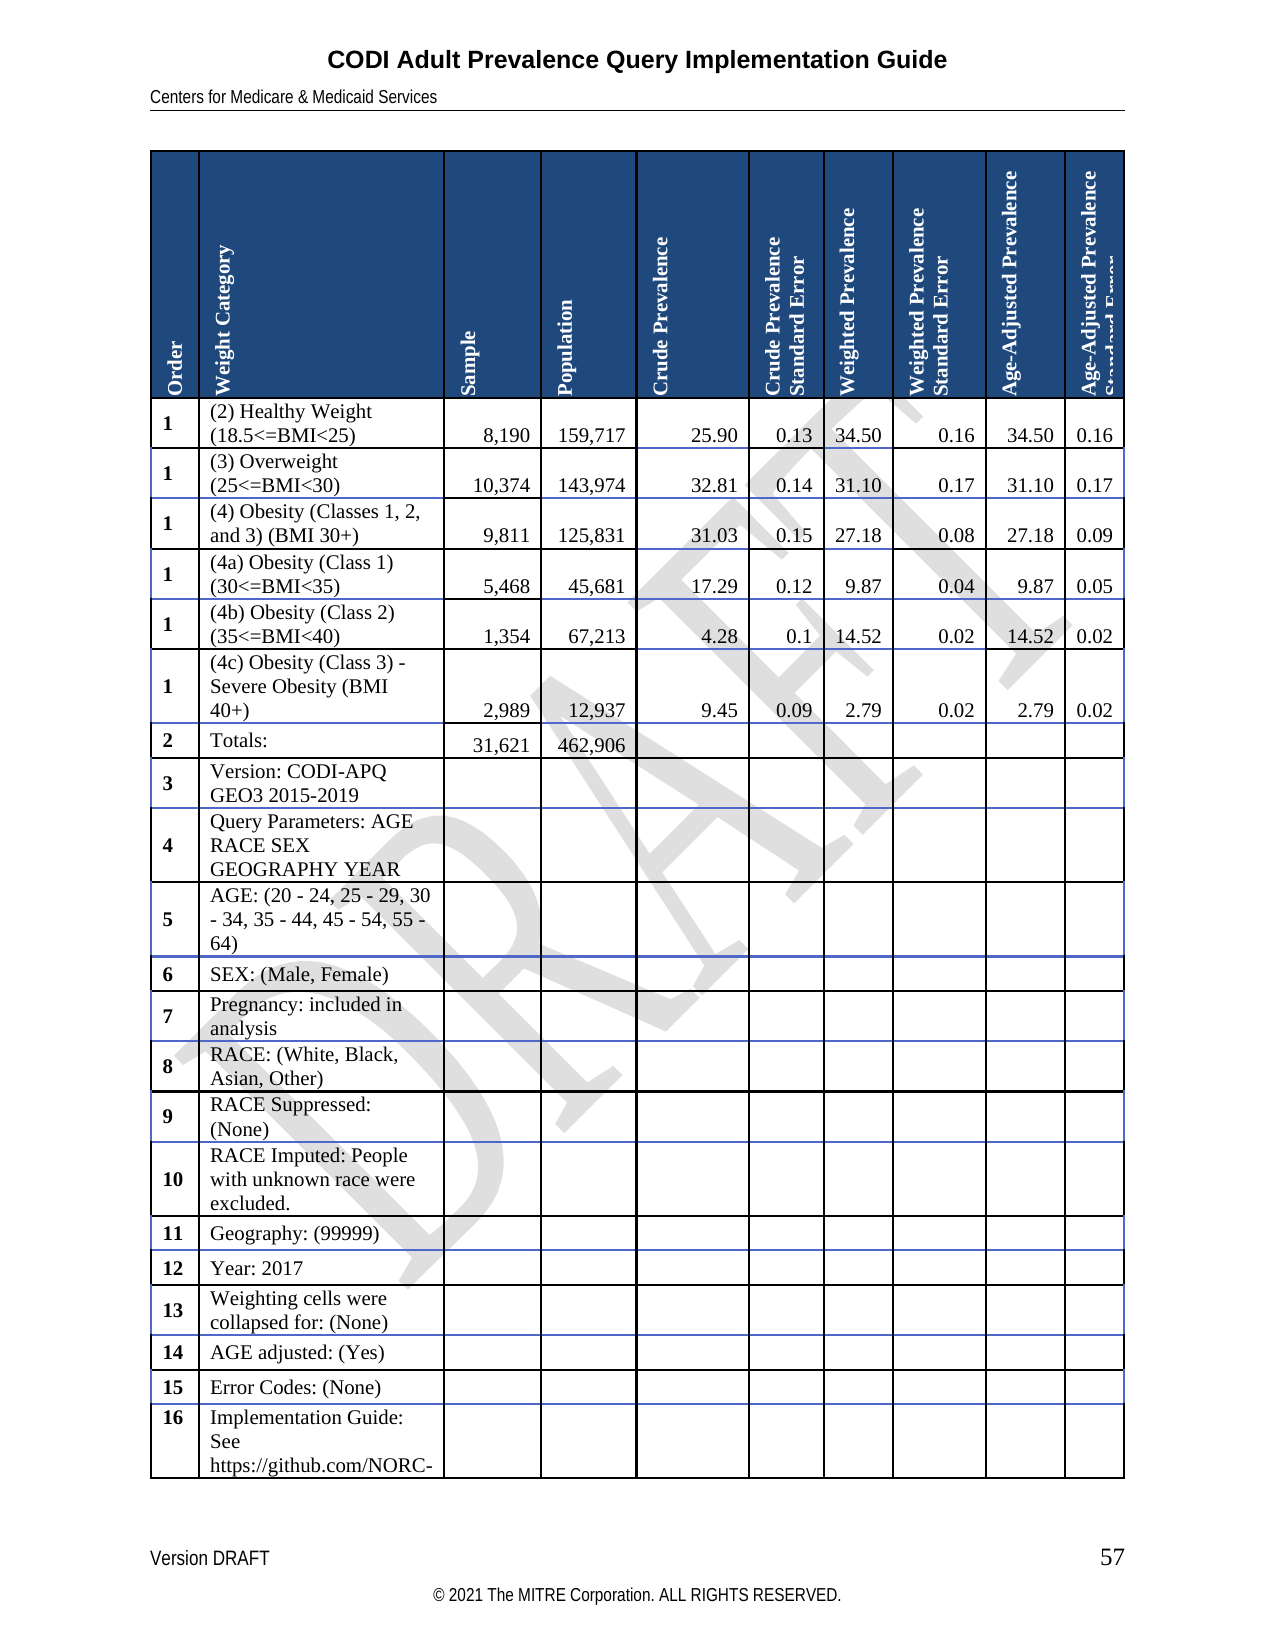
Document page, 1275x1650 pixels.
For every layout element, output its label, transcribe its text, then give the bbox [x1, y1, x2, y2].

table_cell AGE: (20 - 24, 25 - 29, 30 - 34, 35 - 44, 45 - 54, 55 - 64) [200, 883, 443, 955]
table_cell [638, 724, 748, 757]
table_header Weight Category [200, 152, 443, 397]
table_cell 7 [152, 992, 198, 1040]
table_cell [1066, 1217, 1123, 1249]
table_cell [894, 1143, 985, 1215]
table_cell Totals: [200, 724, 443, 757]
table_cell [445, 809, 540, 881]
table_cell [445, 1042, 540, 1090]
table_cell [825, 1042, 892, 1090]
table_cell [542, 1286, 635, 1334]
table_cell [542, 809, 635, 881]
table_cell Weighting cells were collapsed for: (None) [200, 1286, 443, 1334]
table_cell 1 [152, 600, 198, 648]
table_cell [987, 1143, 1064, 1215]
table_cell 0.15 [750, 499, 823, 547]
table_cell [987, 883, 1064, 955]
table_cell 9.87 [825, 550, 892, 598]
table_cell 25.90 [638, 399, 748, 447]
table_cell 0.16 [1066, 399, 1123, 447]
table_cell [894, 759, 985, 807]
table_cell 0.02 [1066, 600, 1123, 648]
table_cell 17.29 [638, 550, 748, 598]
table_cell Error Codes: (None) [200, 1371, 443, 1403]
table_cell [750, 1143, 823, 1215]
table_cell 31.10 [987, 449, 1064, 497]
table_cell [987, 992, 1064, 1040]
table_cell [894, 958, 985, 990]
table_cell RACE Suppressed: (None) [200, 1093, 443, 1141]
table_cell 462,906 [542, 724, 635, 757]
table_cell [825, 1405, 892, 1477]
table_cell [825, 958, 892, 990]
table_cell [1066, 1371, 1123, 1403]
table_cell [825, 1286, 892, 1334]
table_cell 0.13 [750, 399, 823, 447]
table_cell 0.02 [894, 600, 985, 648]
table_cell [987, 1286, 1064, 1334]
table_cell [894, 883, 985, 955]
table_cell 9.87 [987, 550, 1064, 598]
table_cell [638, 1217, 748, 1249]
table_cell 4 [152, 809, 198, 881]
table_cell 9,811 [445, 499, 540, 547]
table_cell [638, 1286, 748, 1334]
table_cell 10,374 [445, 449, 540, 497]
table_cell [542, 1405, 635, 1477]
table_cell [750, 759, 823, 807]
table_cell [825, 992, 892, 1040]
table_cell [750, 1286, 823, 1334]
table_cell [542, 992, 635, 1040]
table_cell [638, 958, 748, 990]
table_cell [1066, 1286, 1123, 1334]
table_cell 143,974 [542, 449, 635, 497]
table_cell [445, 1371, 540, 1403]
table_cell [825, 759, 892, 807]
table_cell [894, 1405, 985, 1477]
table_cell [638, 883, 748, 955]
table_cell [987, 1217, 1064, 1249]
table_cell AGE adjusted: (Yes) [200, 1336, 443, 1368]
table_cell [894, 1371, 985, 1403]
table_cell 125,831 [542, 499, 635, 547]
table_cell [894, 724, 985, 757]
table_cell [987, 1042, 1064, 1090]
table_cell Pregnancy: included in analysis [200, 992, 443, 1040]
table_cell [542, 1371, 635, 1403]
table_cell 5 [152, 883, 198, 955]
table_cell [750, 1405, 823, 1477]
table_cell [638, 759, 748, 807]
table_cell 0.12 [750, 550, 823, 598]
table_cell 2.79 [987, 650, 1064, 722]
table_cell 34.50 [825, 399, 892, 447]
table_cell [894, 992, 985, 1040]
table_cell [542, 1251, 635, 1284]
table_cell 0.02 [894, 650, 985, 722]
table_cell 67,213 [542, 600, 635, 648]
table_cell (4c) Obesity (Class 3) - Severe Obesity (BMI 40+) [200, 650, 443, 722]
table_cell [1066, 1251, 1123, 1284]
table_cell [825, 1217, 892, 1249]
table_cell 16 [152, 1405, 198, 1477]
table_cell [750, 1217, 823, 1249]
table_cell 15 [152, 1371, 198, 1403]
table_cell 0.1 [750, 600, 823, 648]
table_cell [987, 1251, 1064, 1284]
table_cell 0.05 [1066, 550, 1123, 598]
table_cell [445, 883, 540, 955]
table_cell [750, 1042, 823, 1090]
table_cell 5,468 [445, 550, 540, 598]
table_cell [987, 1371, 1064, 1403]
table_cell 0.16 [894, 399, 985, 447]
table_cell [1066, 1405, 1123, 1477]
table_cell 4.28 [638, 600, 748, 648]
table_cell [445, 1286, 540, 1334]
table_cell 8,190 [445, 399, 540, 447]
table_cell [825, 1093, 892, 1141]
table_cell 13 [152, 1286, 198, 1334]
table_cell 2.79 [825, 650, 892, 722]
table_cell 10 [152, 1143, 198, 1215]
table_cell 0.02 [1066, 650, 1123, 722]
table_cell [894, 1286, 985, 1334]
table_cell [750, 1093, 823, 1141]
table_cell [750, 724, 823, 757]
table_cell 1 [152, 550, 198, 598]
table_cell [750, 883, 823, 955]
table_cell 1 [152, 449, 198, 497]
table_cell [750, 809, 823, 881]
table_cell 6 [152, 958, 198, 990]
table_cell 1 [152, 499, 198, 547]
table_cell [445, 759, 540, 807]
table_cell [638, 1371, 748, 1403]
table_cell 0.08 [894, 499, 985, 547]
table_cell 9.45 [638, 650, 748, 722]
table_cell [542, 958, 635, 990]
table_cell [542, 759, 635, 807]
table_cell SEX: (Male, Female) [200, 958, 443, 990]
table_cell 32.81 [638, 449, 748, 497]
table_header Sample [445, 152, 540, 397]
table_cell [825, 1143, 892, 1215]
table_cell [445, 992, 540, 1040]
table_cell [638, 809, 748, 881]
table_cell 14 [152, 1336, 198, 1368]
table_header Weighted Prevalence [825, 152, 892, 397]
table_header Crude Prevalence Standard Error [750, 152, 823, 397]
table_cell [445, 1143, 540, 1215]
table_cell (4b) Obesity (Class 2) (35<=BMI<40) [200, 600, 443, 648]
table_cell (4) Obesity (Classes 1, 2, and 3) (BMI 30+) [200, 499, 443, 547]
table_cell 0.04 [894, 550, 985, 598]
table_cell [894, 1251, 985, 1284]
table_cell 14.52 [987, 600, 1064, 648]
table_cell 11 [152, 1217, 198, 1249]
table_cell [1066, 809, 1123, 881]
table_cell [894, 1336, 985, 1368]
table_cell 159,717 [542, 399, 635, 447]
table_cell [445, 1217, 540, 1249]
table_cell 9 [152, 1093, 198, 1141]
table_header Weighted Prevalence Standard Error [894, 152, 985, 397]
table_cell [638, 1042, 748, 1090]
table_cell [750, 1371, 823, 1403]
table_cell (2) Healthy Weight (18.5<=BMI<25) [200, 399, 443, 447]
table_cell [750, 992, 823, 1040]
table_cell [638, 1143, 748, 1215]
table_cell [894, 1042, 985, 1090]
table_cell 12 [152, 1251, 198, 1284]
table_header Age-Adjusted Prevalence [987, 152, 1064, 397]
table_cell [445, 958, 540, 990]
table_cell Version: CODI-APQ GEO3 2015-2019 [200, 759, 443, 807]
table_cell [638, 1251, 748, 1284]
table_cell [1066, 992, 1123, 1040]
table_cell [542, 1042, 635, 1090]
table_cell Query Parameters: AGE RACE SEX GEOGRAPHY YEAR [200, 809, 443, 881]
table_cell [750, 958, 823, 990]
table_header Age-Adjusted Prevalence Standard Error [1066, 152, 1123, 397]
table_cell 45,681 [542, 550, 635, 598]
table_cell [894, 1217, 985, 1249]
table_cell 0.17 [894, 449, 985, 497]
table_cell [987, 724, 1064, 757]
table_cell [894, 809, 985, 881]
table_cell [987, 958, 1064, 990]
table_cell [445, 1336, 540, 1368]
table_cell [987, 1336, 1064, 1368]
table_cell 12,937 [542, 650, 635, 722]
table_cell 0.09 [750, 650, 823, 722]
table_cell Implementation Guide: See https://github.com/NORC-UChicago/CODI-PQ for more information and full details on data sources and calculations. [200, 1405, 443, 1477]
table_cell 1 [152, 650, 198, 722]
table_cell [445, 1251, 540, 1284]
table_header Order [152, 152, 198, 397]
table_cell [542, 1143, 635, 1215]
table_cell 34.50 [987, 399, 1064, 447]
table_cell [638, 992, 748, 1040]
table_cell [542, 1217, 635, 1249]
table_cell 31.10 [825, 449, 892, 497]
table_cell (3) Overweight (25<=BMI<30) [200, 449, 443, 497]
table_cell [1066, 1143, 1123, 1215]
table_cell 27.18 [825, 499, 892, 547]
table_cell 8 [152, 1042, 198, 1090]
table_cell [1066, 958, 1123, 990]
table_cell [987, 809, 1064, 881]
table_cell [1066, 1042, 1123, 1090]
table_cell [987, 1405, 1064, 1477]
table_cell 1,354 [445, 600, 540, 648]
table_cell 3 [152, 759, 198, 807]
table_cell [638, 1093, 748, 1141]
table_cell Year: 2017 [200, 1251, 443, 1284]
table_cell [750, 1251, 823, 1284]
table_cell 14.52 [825, 600, 892, 648]
table_cell [638, 1336, 748, 1368]
table_cell RACE: (White, Black, Asian, Other) [200, 1042, 443, 1090]
table_cell [542, 883, 635, 955]
table_cell [987, 1093, 1064, 1141]
table_cell [1066, 759, 1123, 807]
table_cell 2,989 [445, 650, 540, 722]
table_cell [1066, 1336, 1123, 1368]
table_cell 0.17 [1066, 449, 1123, 497]
table_cell [1066, 1093, 1123, 1141]
table_cell [542, 1093, 635, 1141]
table_cell [445, 1093, 540, 1141]
table_cell [638, 1405, 748, 1477]
table_cell 0.14 [750, 449, 823, 497]
table_cell [825, 724, 892, 757]
table_cell [825, 1371, 892, 1403]
table_cell 0.09 [1066, 499, 1123, 547]
table_cell [825, 1251, 892, 1284]
table_cell [1066, 724, 1123, 757]
table_cell [445, 1405, 540, 1477]
table_cell [825, 809, 892, 881]
table_cell [1066, 883, 1123, 955]
table_cell [825, 883, 892, 955]
table_cell 2 [152, 724, 198, 757]
table_header Population [542, 152, 635, 397]
table_cell RACE Imputed: People with unknown race were excluded. [200, 1143, 443, 1215]
table_cell 31.03 [638, 499, 748, 547]
table_cell [750, 1336, 823, 1368]
table_cell [987, 759, 1064, 807]
table_header Crude Prevalence [638, 152, 748, 397]
table_cell 31,621 [445, 724, 540, 757]
table_cell [894, 1093, 985, 1141]
table_cell 1 [152, 399, 198, 447]
table_cell (4a) Obesity (Class 1) (30<=BMI<35) [200, 550, 443, 598]
table_cell [825, 1336, 892, 1368]
table_cell Geography: (99999) [200, 1217, 443, 1249]
table_cell [542, 1336, 635, 1368]
table_cell 27.18 [987, 499, 1064, 547]
